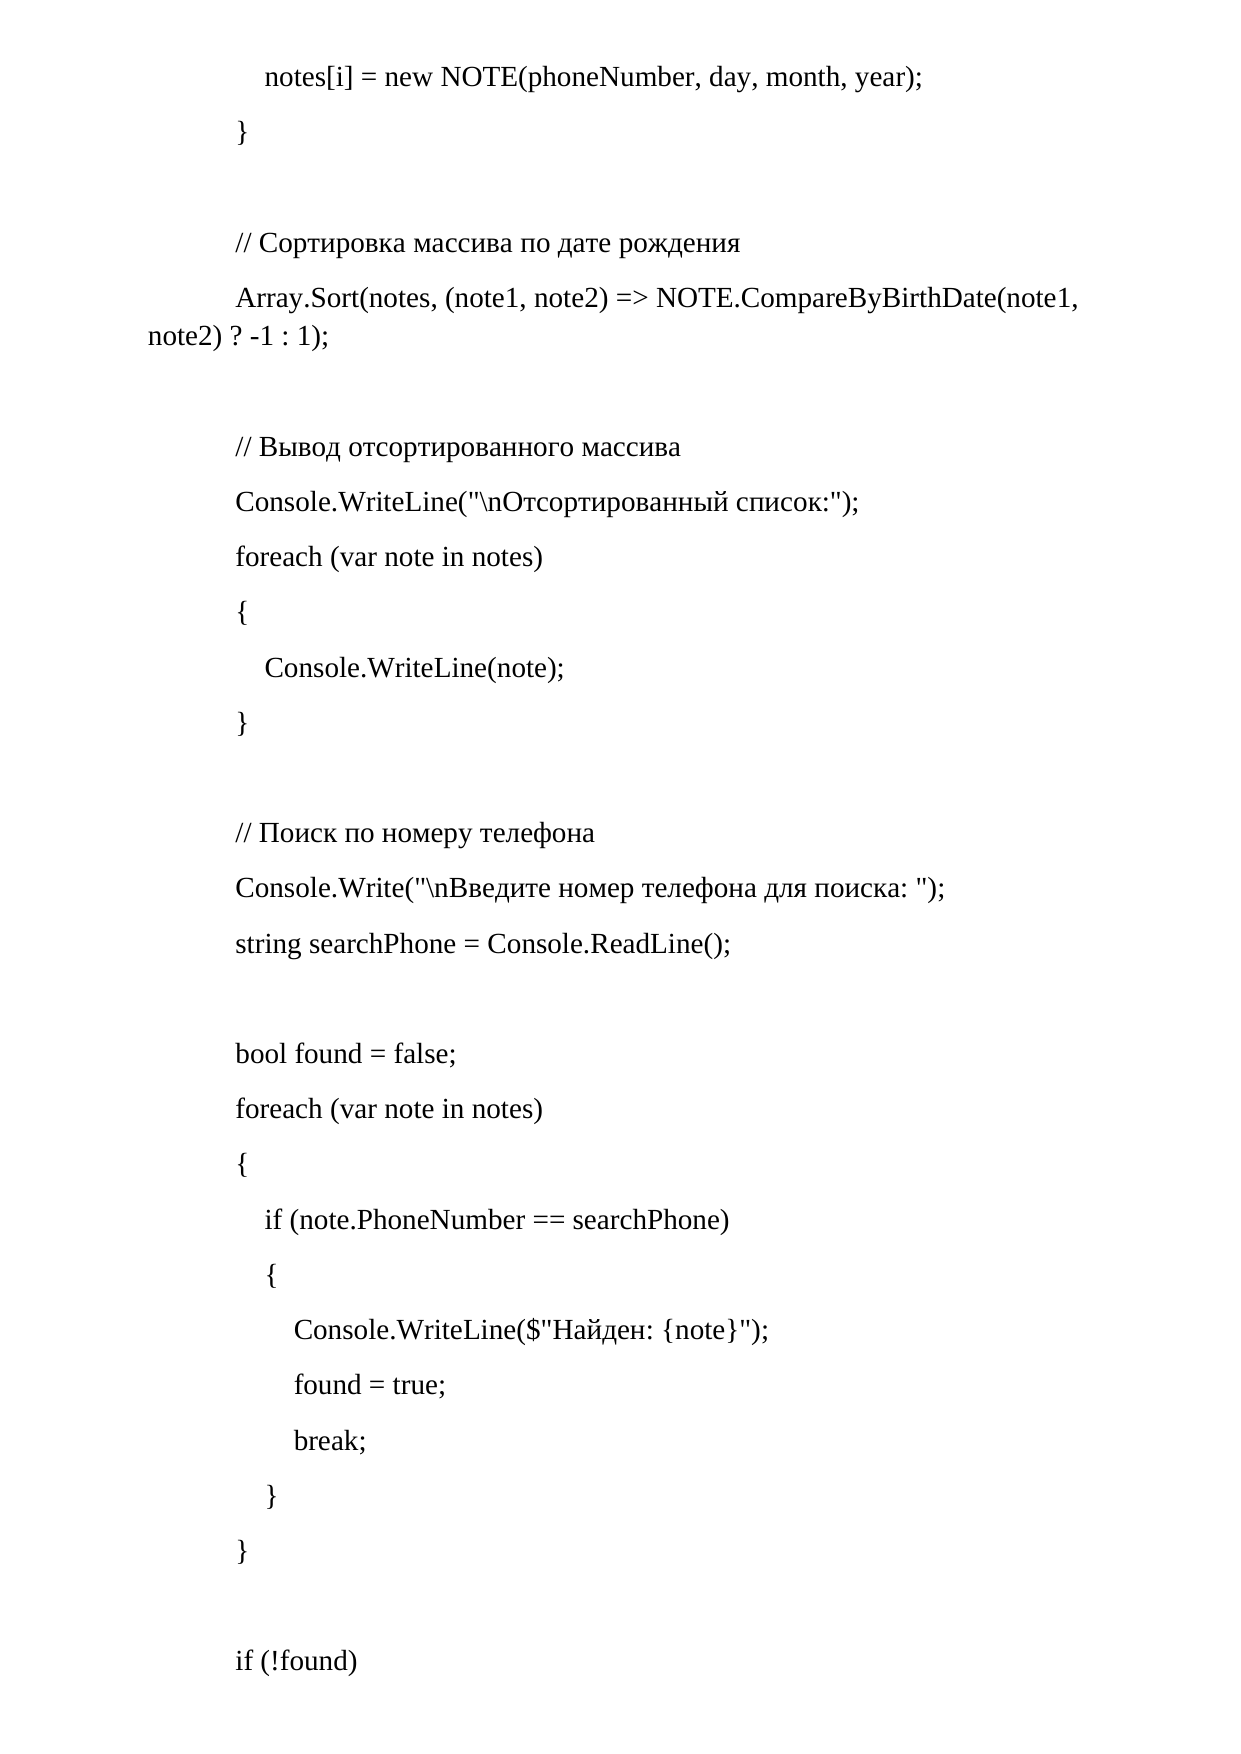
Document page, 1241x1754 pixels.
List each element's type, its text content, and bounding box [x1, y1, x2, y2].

text } [148, 1478, 1169, 1511]
text notes[i] = new NOTE(phoneNumber, day, month, year); [148, 59, 1169, 93]
text if (note.PhoneNumber == searchPhone) [148, 1202, 1169, 1235]
text } [148, 705, 1169, 738]
text bool found = false; [148, 1036, 1169, 1070]
text Console.WriteLine($"Найден: {note}"); [148, 1312, 1169, 1346]
text { [148, 594, 1169, 628]
text foreach (var note in notes) [148, 539, 1169, 573]
text break; [148, 1423, 1169, 1456]
text // Поиск по номеру телефона [148, 815, 1169, 849]
text found = true; [148, 1367, 1169, 1401]
text Console.WriteLine("\nОтсортированный список:"); [148, 484, 1169, 518]
text // Вывод отсортированного массива [148, 429, 1169, 462]
text Console.WriteLine(note); [148, 650, 1169, 683]
text } [148, 114, 1169, 148]
text foreach (var note in notes) [148, 1091, 1169, 1125]
text { [148, 1147, 1169, 1180]
text // Сортировка массива по дате рождения [148, 225, 1169, 258]
text Console.Write("\nВведите номер телефона для поиска: "); [148, 871, 1169, 904]
text } [148, 1533, 1169, 1567]
text { [148, 1257, 1169, 1291]
text Array.Sort(notes, (note1, note2) => NOTE.CompareByBirthDate(note1, note2) ? -1 : 1); [148, 280, 1169, 352]
text string searchPhone = Console.ReadLine(); [148, 926, 1169, 959]
text if (!found) [148, 1643, 1169, 1677]
